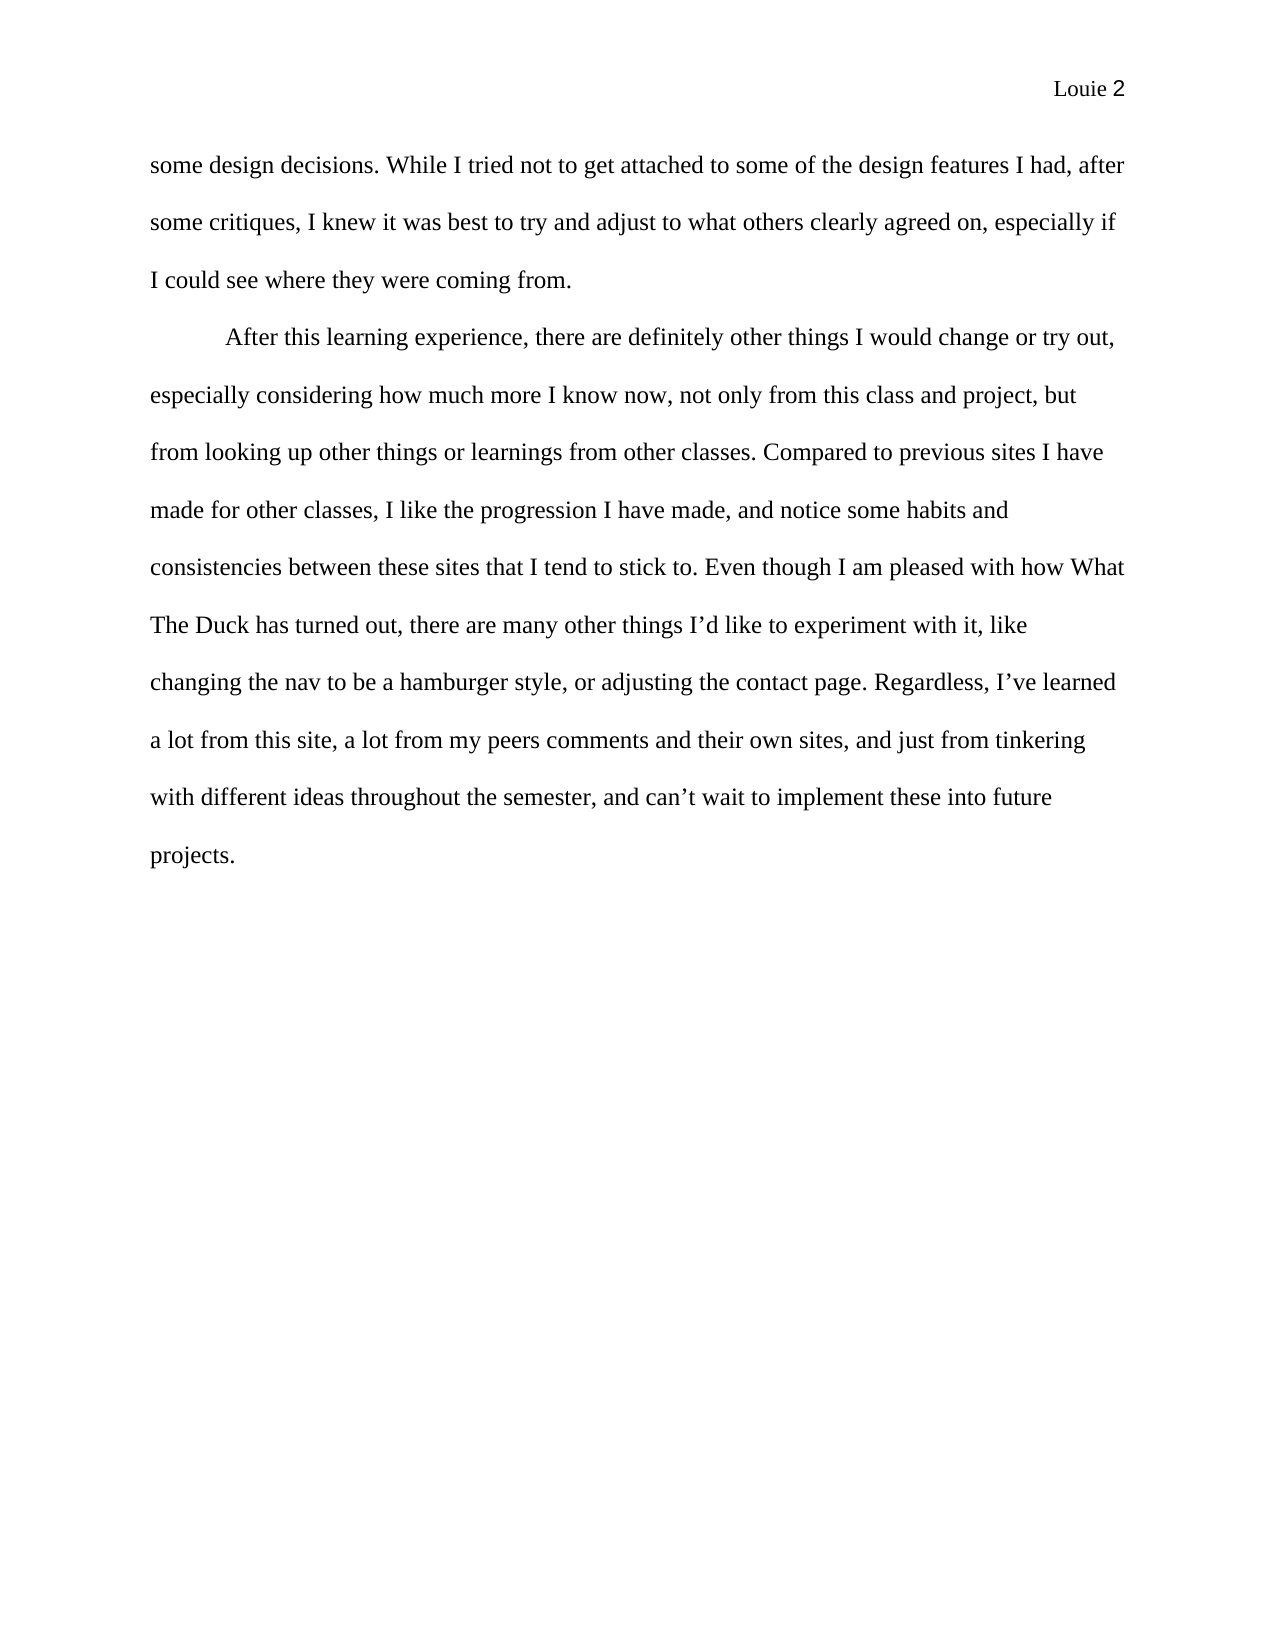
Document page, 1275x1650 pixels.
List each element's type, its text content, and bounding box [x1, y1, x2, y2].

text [150, 179, 1125, 294]
text After this learning experience, there are definitely other things I would change or try out, especially considering how much more I know now, not only from this class and project, but from looking up other things or learnings from other classes. Compared to previous sites I have made for other classes, I like the progression I have made, and notice some habits and consistencies between these sites that I tend to stick to. Even though I am pleased with how What The Duck has turned out, there are many other things I’d like to experiment with it, like changing the nav to be a hamburger style, or adjusting the contact page. Regardless, I’ve learned a lot from this site, a lot from my peers comments and their own sites, and just from tinkering with different ideas throughout the semester, and can’t wait to implement these into future projects. [150, 322, 1125, 553]
text After this learning experience, there are definitely other things I would change or try out, especially considering how much more I know now, not only from this class and project, but from looking up other things or learnings from other classes. Compared to previous sites I have made for other classes, I like the progression I have made, and notice some habits and consistencies between these sites that I tend to stick to. Even though I am pleased with how What The Duck has turned out, there are many other things I’d like to experiment with it, like changing the nav to be a hamburger style, or adjusting the contact page. Regardless, I’ve learned a lot from this site, a lot from my peers comments and their own sites, and just from tinkering with different ideas throughout the semester, and can’t wait to implement these into future projects. [150, 581, 1125, 869]
